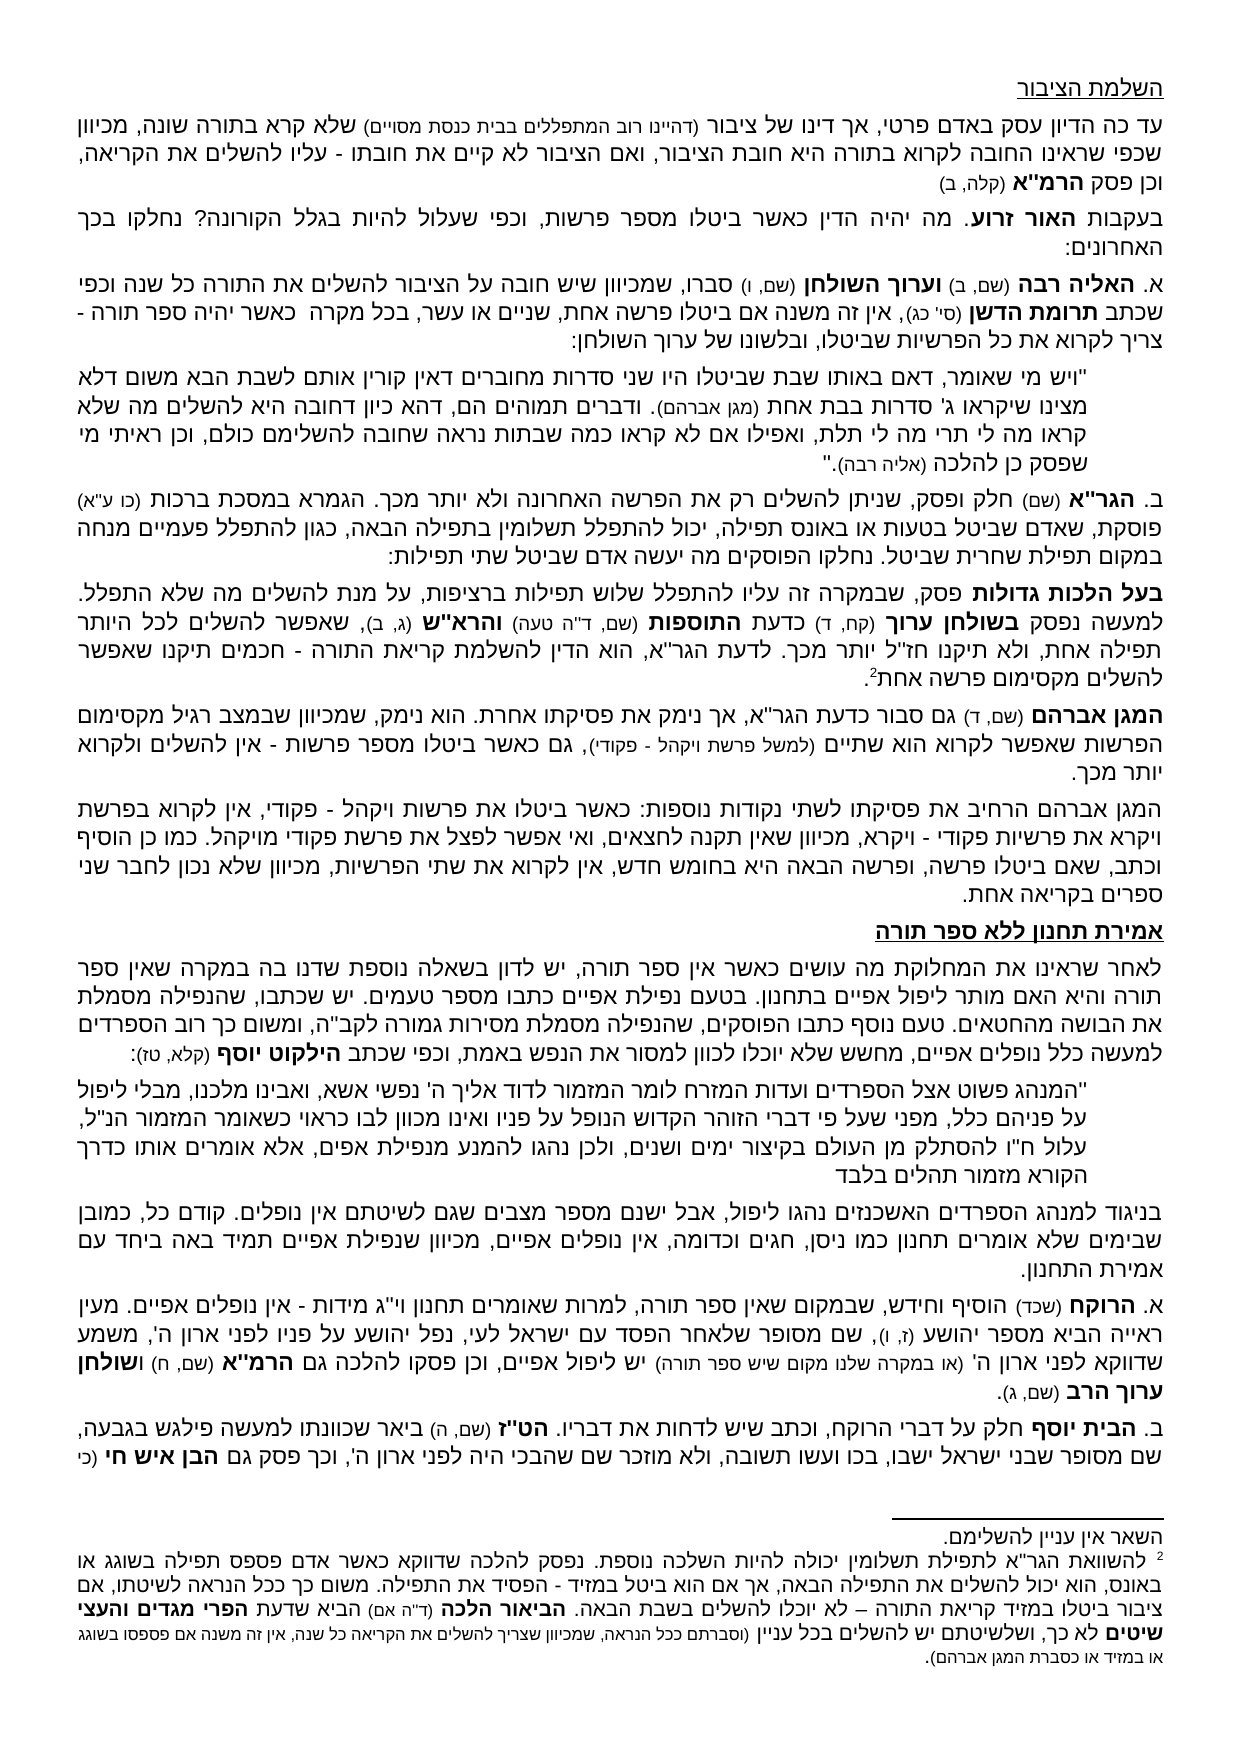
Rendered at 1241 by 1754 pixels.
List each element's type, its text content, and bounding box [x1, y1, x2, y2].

text אמירת תחנון ללא ספר תורה [77, 918, 1163, 944]
text א. הרוקח (שכד) הוסיף וחידש, שבמקום שאין ספר תורה, למרות שאומרים תחנון וי''ג מידות - אין נופלים אפיים. מעין ראייה הביא מספר יהושע (ז, ו), שם מסופר שלאחר הפסד עם ישראל לעי, נפל יהושע על פניו לפני ארון ה', משמע שדווקא לפני ארון ה' (או במקרה שלנו מקום שיש ספר תורה) יש ליפול אפיים, וכן פסקו להלכה גם הרמ''א (שם, ח) ושולחן ערוך הרב (שם, ג). [77, 1292, 1163, 1404]
text המגן אברהם הרחיב את פסיקתו לשתי נקודות נוספות: כאשר ביטלו את פרשות ויקהל - פקודי, אין לקרוא בפרשת ויקרא את פרשיות פקודי - ויקרא, מכיוון שאין תקנה לחצאים, ואי אפשר לפצל את פרשת פקודי מויקהל. כמו כן הוסיף וכתב, שאם ביטלו פרשה, ופרשה הבאה היא בחומש חדש, אין לקרוא את שתי הפרשיות, מכיוון שלא נכון לחבר שני ספרים בקריאה אחת. [77, 796, 1163, 907]
text בניגוד למנהג הספרדים האשכנזים נהגו ליפול, אבל ישנם מספר מצבים שגם לשיטתם אין נופלים. קודם כל, כמובן שבימים שלא אומרים תחנון כמו ניסן, חגים וכדומה, אין נופלים אפיים, מכיוון שנפילת אפיים תמיד באה ביחד עם אמירת התחנון. [77, 1199, 1163, 1282]
text בעקבות האור זרוע. מה יהיה הדין כאשר ביטלו מספר פרשות, וכפי שעלול להיות בגלל הקורונה? נחלקו בכך האחרונים: [77, 205, 1163, 260]
text עד כה הדיון עסק באדם פרטי, אך דינו של ציבור (דהיינו רוב המתפללים בבית כנסת מסויים) שלא קרא בתורה שונה, מכיוון שכפי שראינו החובה לקרוא בתורה היא חובת הציבור, ואם הציבור לא קיים את חובתו - עליו להשלים את הקריאה, וכן פסק הרמ''א (קלה, ב) [77, 112, 1163, 195]
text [77, 1414, 1163, 1469]
text ''המנהג פשוט אצל הספרדים ועדות המזרח לומר המזמור לדוד אליך ה' נפשי אשא, ואבינו מלכנו, מבלי ליפול על פניהם כלל, מפני שעל פי דברי הזוהר הקדוש הנופל על פניו ואינו מכוון לבו כראוי כשאומר המזמור הנ"ל, עלול ח"ו להסתלק מן העולם בקיצור ימים ושנים, ולכן נהגו להמנע מנפילת אפים, אלא אומרים אותו כדרך הקורא מזמור תהלים בלבד [77, 1077, 1088, 1188]
text המגן אברהם (שם, ד) גם סבור כדעת הגר''א, אך נימק את פסיקתו אחרת. הוא נימק, שמכיוון שבמצב רגיל מקסימום הפרשות שאפשר לקרוא הוא שתיים (למשל פרשת ויקהל - פקודי), גם כאשר ביטלו מספר פרשות - אין להשלים ולקרוא יותר מכך. [77, 702, 1163, 785]
text בעל הלכות גדולות פסק, שבמקרה זה עליו להתפלל שלוש תפילות ברציפות, על מנת להשלים מה שלא התפלל. למעשה נפסק בשולחן ערוך (קח, ד) כדעת התוספות (שם, ד''ה טעה) והרא''ש (ג, ב), שאפשר להשלים לכל היותר תפילה אחת, ולא תיקנו חז''ל יותר מכך. לדעת הגר''א, הוא הדין להשלמת קריאת התורה - חכמים תיקנו שאפשר להשלים מקסימום פרשה אחת. [77, 580, 1163, 692]
text א. האליה רבה (שם, ב) וערוך השולחן (שם, ו) סברו, שמכיוון שיש חובה על הציבור להשלים את התורה כל שנה וכפי שכתב תרומת הדשן (סי' כג), אין זה משנה אם ביטלו פרשה אחת, שניים או עשר, בכל מקרה כאשר יהיה ספר תורה - צריך לקרוא את כל הפרשיות שביטלו, ובלשונו של ערוך השולחן: [77, 271, 1163, 354]
text ''ויש מי שאומר, דאם באותו שבת שביטלו היו שני סדרות מחוברים דאין קורין אותם לשבת הבא משום דלא מצינו שיקראו ג' סדרות בבת אחת (מגן אברהם). ודברים תמוהים הם, דהא כיון דחובה היא להשלים מה שלא קראו מה לי תרי מה לי תלת, ואפילו אם לא קראו כמה שבתות נראה שחובה להשלימם כולם, וכן ראיתי מי שפסק כן להלכה (אליה רבה).'' [77, 364, 1088, 476]
text השלמת הציבור [77, 75, 1163, 101]
text לאחר שראינו את המחלוקת מה עושים כאשר אין ספר תורה, יש לדון בשאלה נוספת שדנו בה במקרה שאין ספר תורה והיא האם מותר ליפול אפיים בתחנון. בטעם נפילת אפיים כתבו מספר טעמים. יש שכתבו, שהנפילה מסמלת את הבושה מהחטאים. טעם נוסף כתבו הפוסקים, שהנפילה מסמלת מסירות גמורה לקב''ה, ומשום כך רוב הספרדים למעשה כלל נופלים אפיים, מחשש שלא יוכלו לכוון למסור את הנפש באמת, וכפי שכתב הילקוט יוסף (קלא, טז): [77, 954, 1163, 1066]
text ב. הגר''א (שם) חלק ופסק, שניתן להשלים רק את הפרשה האחרונה ולא יותר מכך. הגמרא במסכת ברכות (כו ע''א) פוסקת, שאדם שביטל בטעות או באונס תפילה, יכול להתפלל תשלומין בתפילה הבאה, כגון להתפלל פעמיים מנחה במקום תפילת שחרית שביטל. נחלקו הפוסקים מה יעשה אדם שביטל שתי תפילות: [77, 486, 1163, 569]
